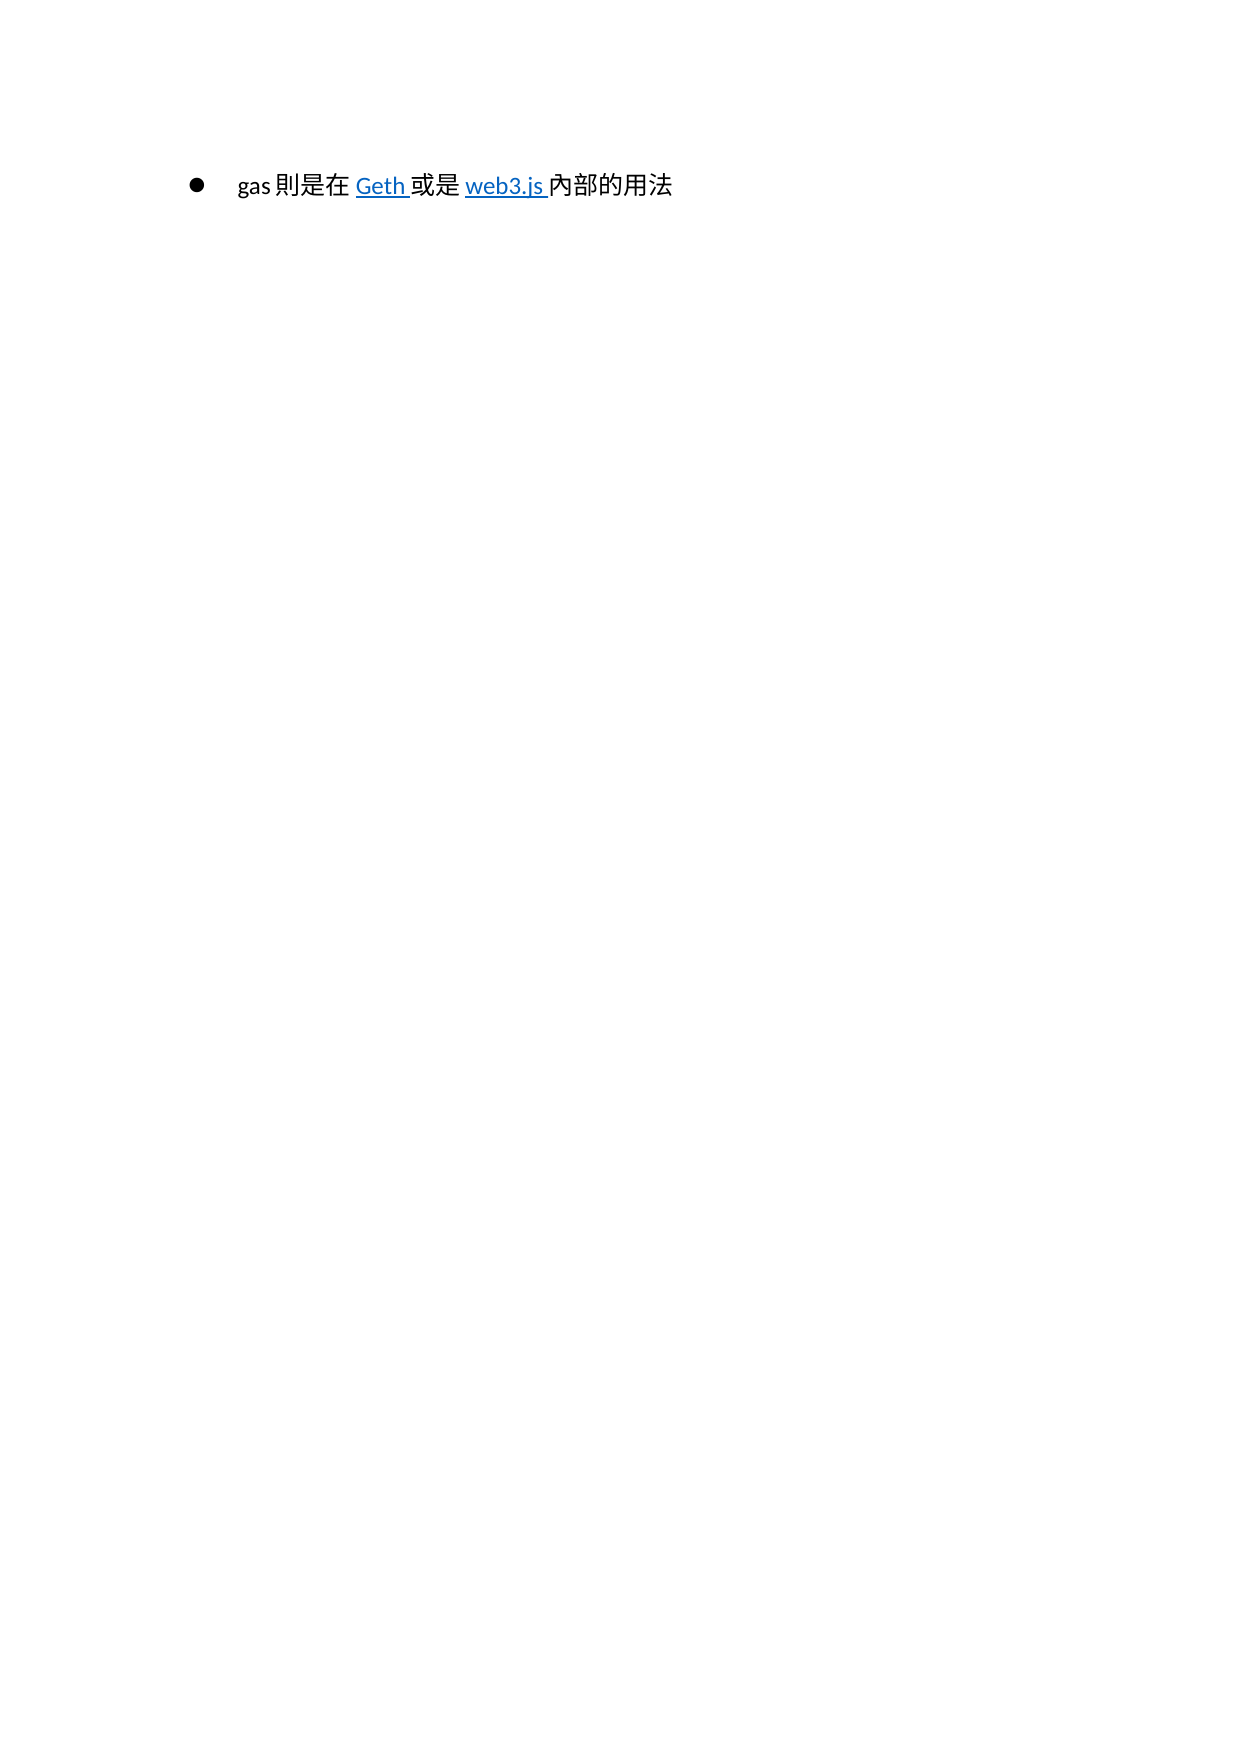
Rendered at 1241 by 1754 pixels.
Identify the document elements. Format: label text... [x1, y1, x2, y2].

list gas則是在Geth或是web3.js內部的用法 [187, 164, 1053, 202]
